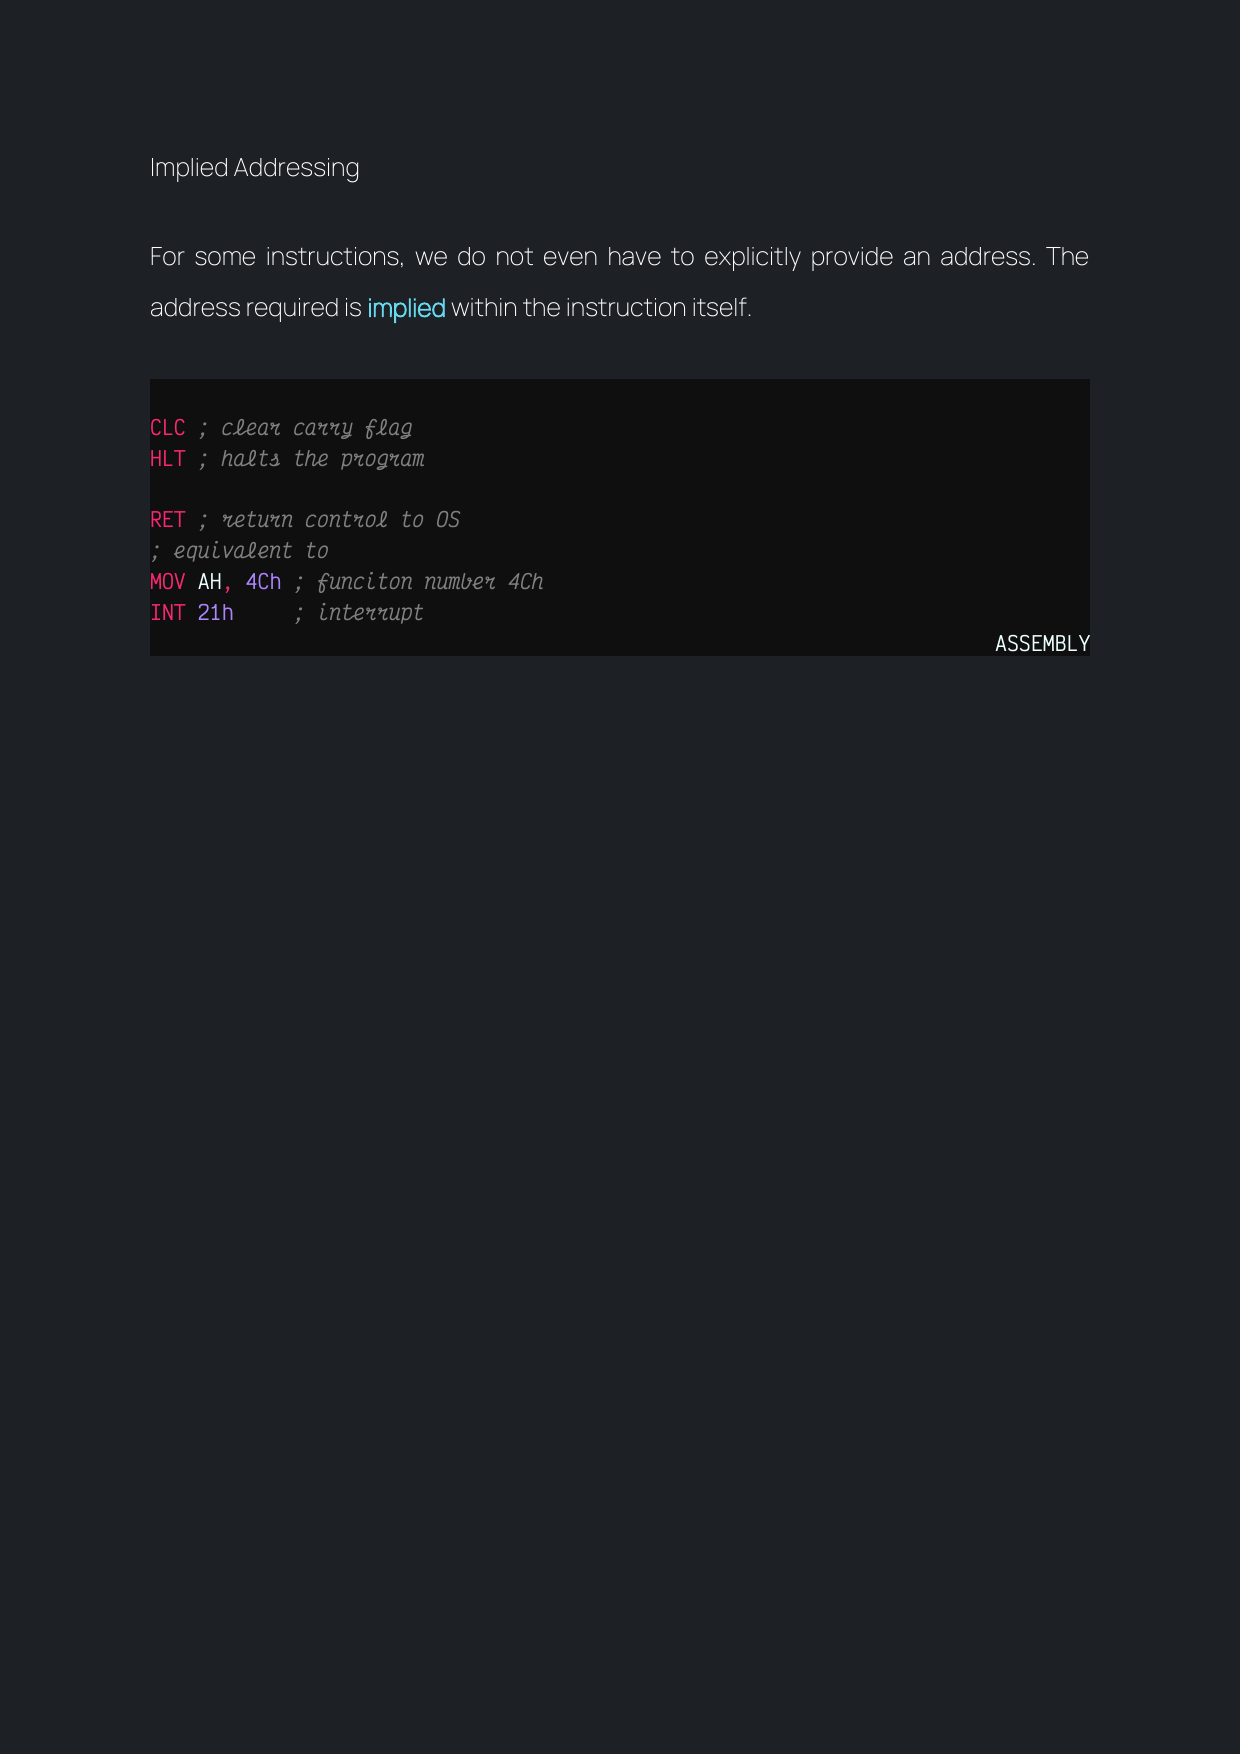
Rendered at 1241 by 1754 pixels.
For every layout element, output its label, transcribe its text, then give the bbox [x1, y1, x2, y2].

text For some instructions, we do not even have to explicitly provide an address. The address required is implied within the instruction itself. [150, 239, 1090, 324]
subtitle Implied Addressing [150, 150, 1090, 184]
text ASSEMBLY [150, 625, 1090, 656]
text CLC ; clear carry flag HLT ; halts the program RET ; return control to OS ; equivalent to MOV AH, 4Ch ; funciton number 4Ch INT 21h ; interrupt [150, 409, 1090, 625]
